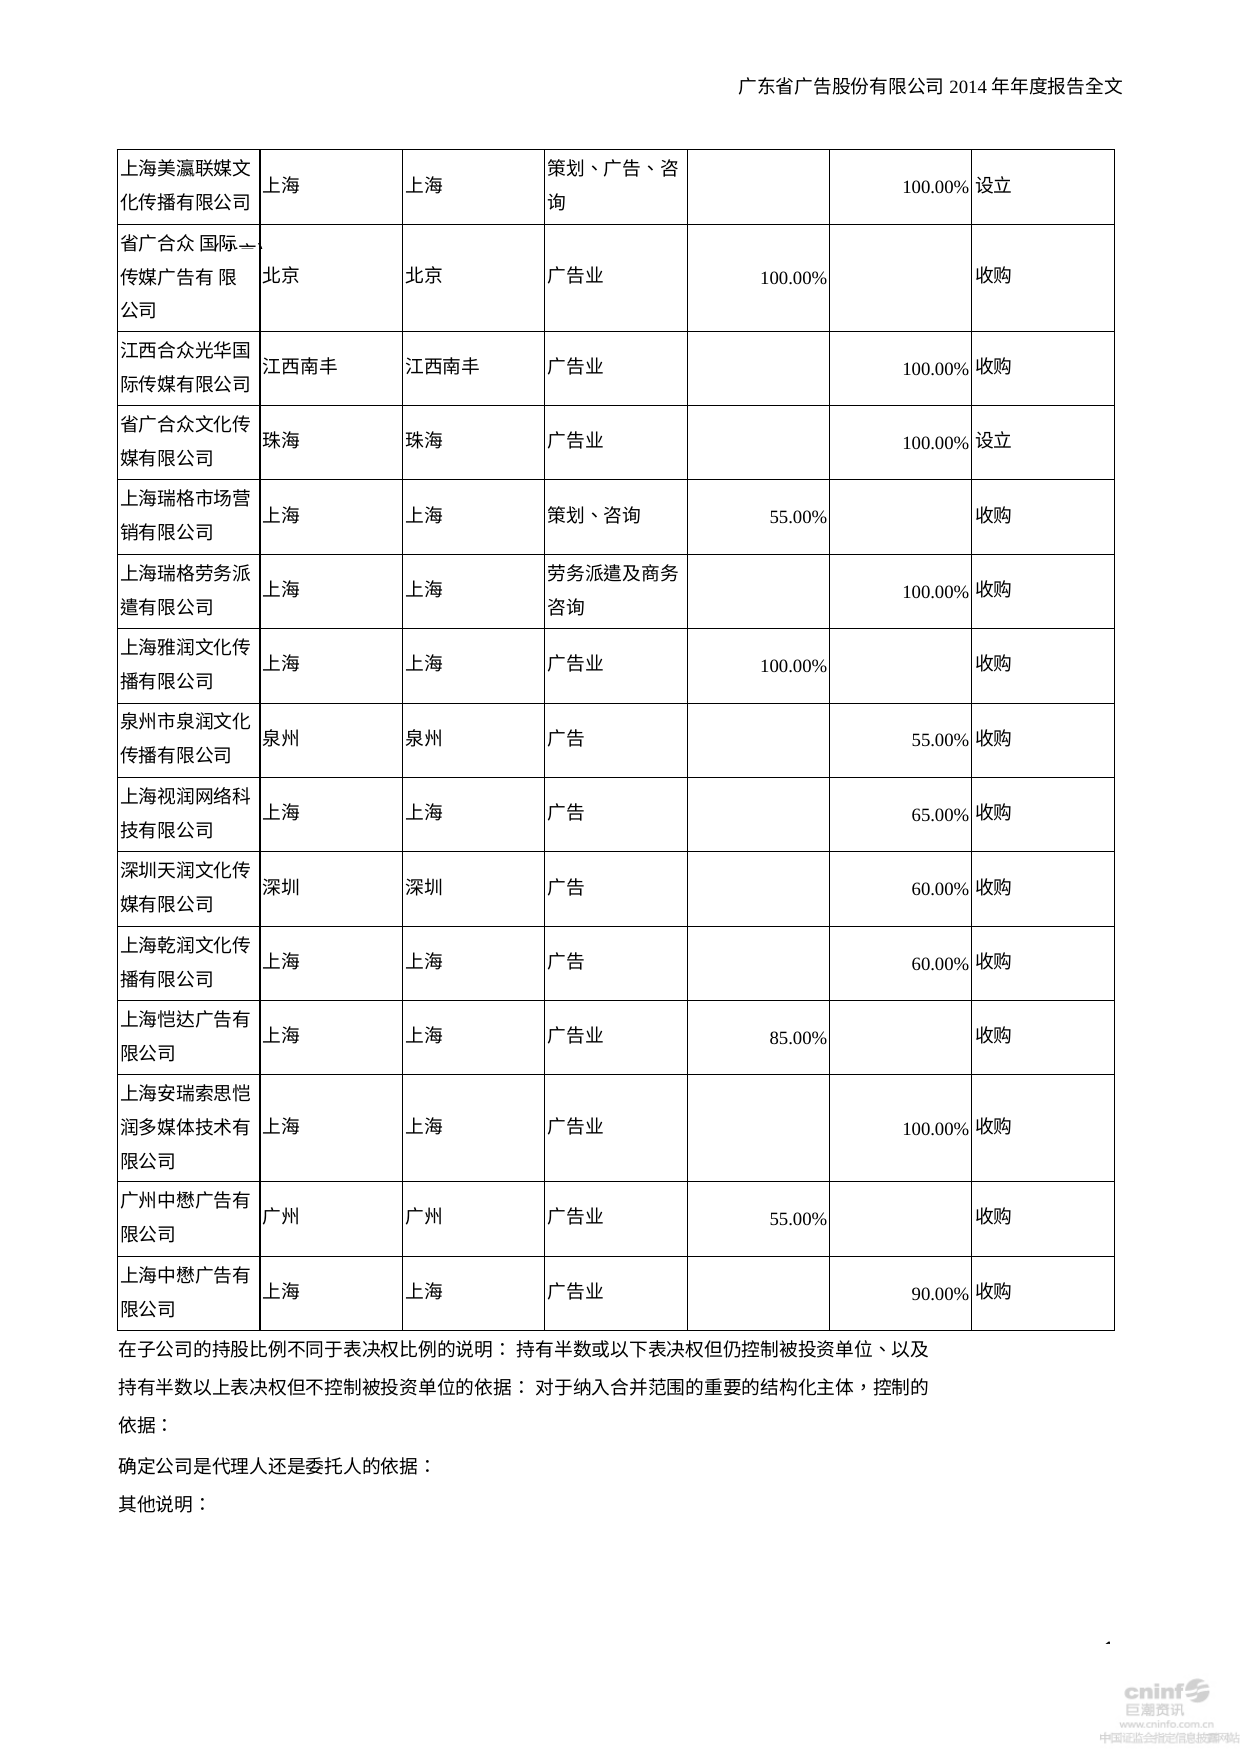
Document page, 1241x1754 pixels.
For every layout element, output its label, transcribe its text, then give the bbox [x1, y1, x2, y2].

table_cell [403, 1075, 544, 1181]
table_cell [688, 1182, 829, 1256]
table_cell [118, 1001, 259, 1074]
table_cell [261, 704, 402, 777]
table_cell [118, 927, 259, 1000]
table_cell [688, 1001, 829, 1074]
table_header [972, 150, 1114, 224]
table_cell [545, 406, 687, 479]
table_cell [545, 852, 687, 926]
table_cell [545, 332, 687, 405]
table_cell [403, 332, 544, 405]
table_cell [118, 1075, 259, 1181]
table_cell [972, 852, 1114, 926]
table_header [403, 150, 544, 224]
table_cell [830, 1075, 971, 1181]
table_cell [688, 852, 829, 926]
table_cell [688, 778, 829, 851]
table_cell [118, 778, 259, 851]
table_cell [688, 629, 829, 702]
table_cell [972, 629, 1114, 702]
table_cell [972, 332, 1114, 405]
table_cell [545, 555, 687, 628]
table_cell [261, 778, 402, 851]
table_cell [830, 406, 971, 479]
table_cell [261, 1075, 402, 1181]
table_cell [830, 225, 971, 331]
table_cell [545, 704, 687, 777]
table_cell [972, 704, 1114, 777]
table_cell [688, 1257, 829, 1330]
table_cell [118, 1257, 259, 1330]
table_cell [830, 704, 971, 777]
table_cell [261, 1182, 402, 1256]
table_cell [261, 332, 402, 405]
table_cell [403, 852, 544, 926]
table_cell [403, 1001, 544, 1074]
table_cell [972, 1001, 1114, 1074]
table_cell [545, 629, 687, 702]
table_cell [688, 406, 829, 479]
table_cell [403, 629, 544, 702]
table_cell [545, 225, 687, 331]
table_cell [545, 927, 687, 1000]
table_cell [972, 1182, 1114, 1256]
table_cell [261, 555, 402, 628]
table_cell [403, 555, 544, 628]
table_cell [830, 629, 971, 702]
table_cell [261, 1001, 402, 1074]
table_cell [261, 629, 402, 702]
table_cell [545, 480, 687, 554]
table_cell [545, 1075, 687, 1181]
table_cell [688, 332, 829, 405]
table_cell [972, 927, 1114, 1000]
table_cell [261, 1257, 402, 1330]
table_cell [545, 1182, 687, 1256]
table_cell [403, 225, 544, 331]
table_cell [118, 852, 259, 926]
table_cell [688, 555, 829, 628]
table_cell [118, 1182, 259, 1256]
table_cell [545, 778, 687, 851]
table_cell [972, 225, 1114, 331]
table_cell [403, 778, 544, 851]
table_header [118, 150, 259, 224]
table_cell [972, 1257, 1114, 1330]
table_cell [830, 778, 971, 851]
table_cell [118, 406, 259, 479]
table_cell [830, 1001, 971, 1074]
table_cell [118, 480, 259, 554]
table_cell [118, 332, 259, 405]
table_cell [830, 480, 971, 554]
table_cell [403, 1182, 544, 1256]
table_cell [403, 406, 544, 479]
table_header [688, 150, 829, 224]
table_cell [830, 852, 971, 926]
text 在子公司的持股比例不同于表决权比例的说明： 持有半数或以下表决权但仍控制被投资单位、以及持有半数以上表决权但不控制被投资单位的依据： 对于纳入合并范围的重要的结构化主体，控制的依据： [118, 1336, 945, 1438]
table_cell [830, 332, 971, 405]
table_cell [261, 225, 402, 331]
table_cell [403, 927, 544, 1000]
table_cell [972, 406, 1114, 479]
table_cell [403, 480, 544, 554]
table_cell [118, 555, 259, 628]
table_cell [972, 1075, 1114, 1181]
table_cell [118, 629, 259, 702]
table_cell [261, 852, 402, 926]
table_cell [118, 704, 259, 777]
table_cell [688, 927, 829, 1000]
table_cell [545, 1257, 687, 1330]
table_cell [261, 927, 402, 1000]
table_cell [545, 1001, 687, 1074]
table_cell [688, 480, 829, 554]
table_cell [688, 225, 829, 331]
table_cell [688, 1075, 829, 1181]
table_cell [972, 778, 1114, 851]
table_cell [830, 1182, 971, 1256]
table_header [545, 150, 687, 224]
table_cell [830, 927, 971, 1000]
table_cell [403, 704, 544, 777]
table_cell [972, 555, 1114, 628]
picture [1099, 1673, 1241, 1754]
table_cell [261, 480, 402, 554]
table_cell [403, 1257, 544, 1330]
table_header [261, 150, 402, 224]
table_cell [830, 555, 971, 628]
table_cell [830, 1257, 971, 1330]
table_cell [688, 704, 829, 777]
text 确定公司是代理人还是委托人的依据： 其他说明： [118, 1454, 439, 1517]
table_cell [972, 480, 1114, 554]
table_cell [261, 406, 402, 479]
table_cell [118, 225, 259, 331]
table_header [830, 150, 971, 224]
